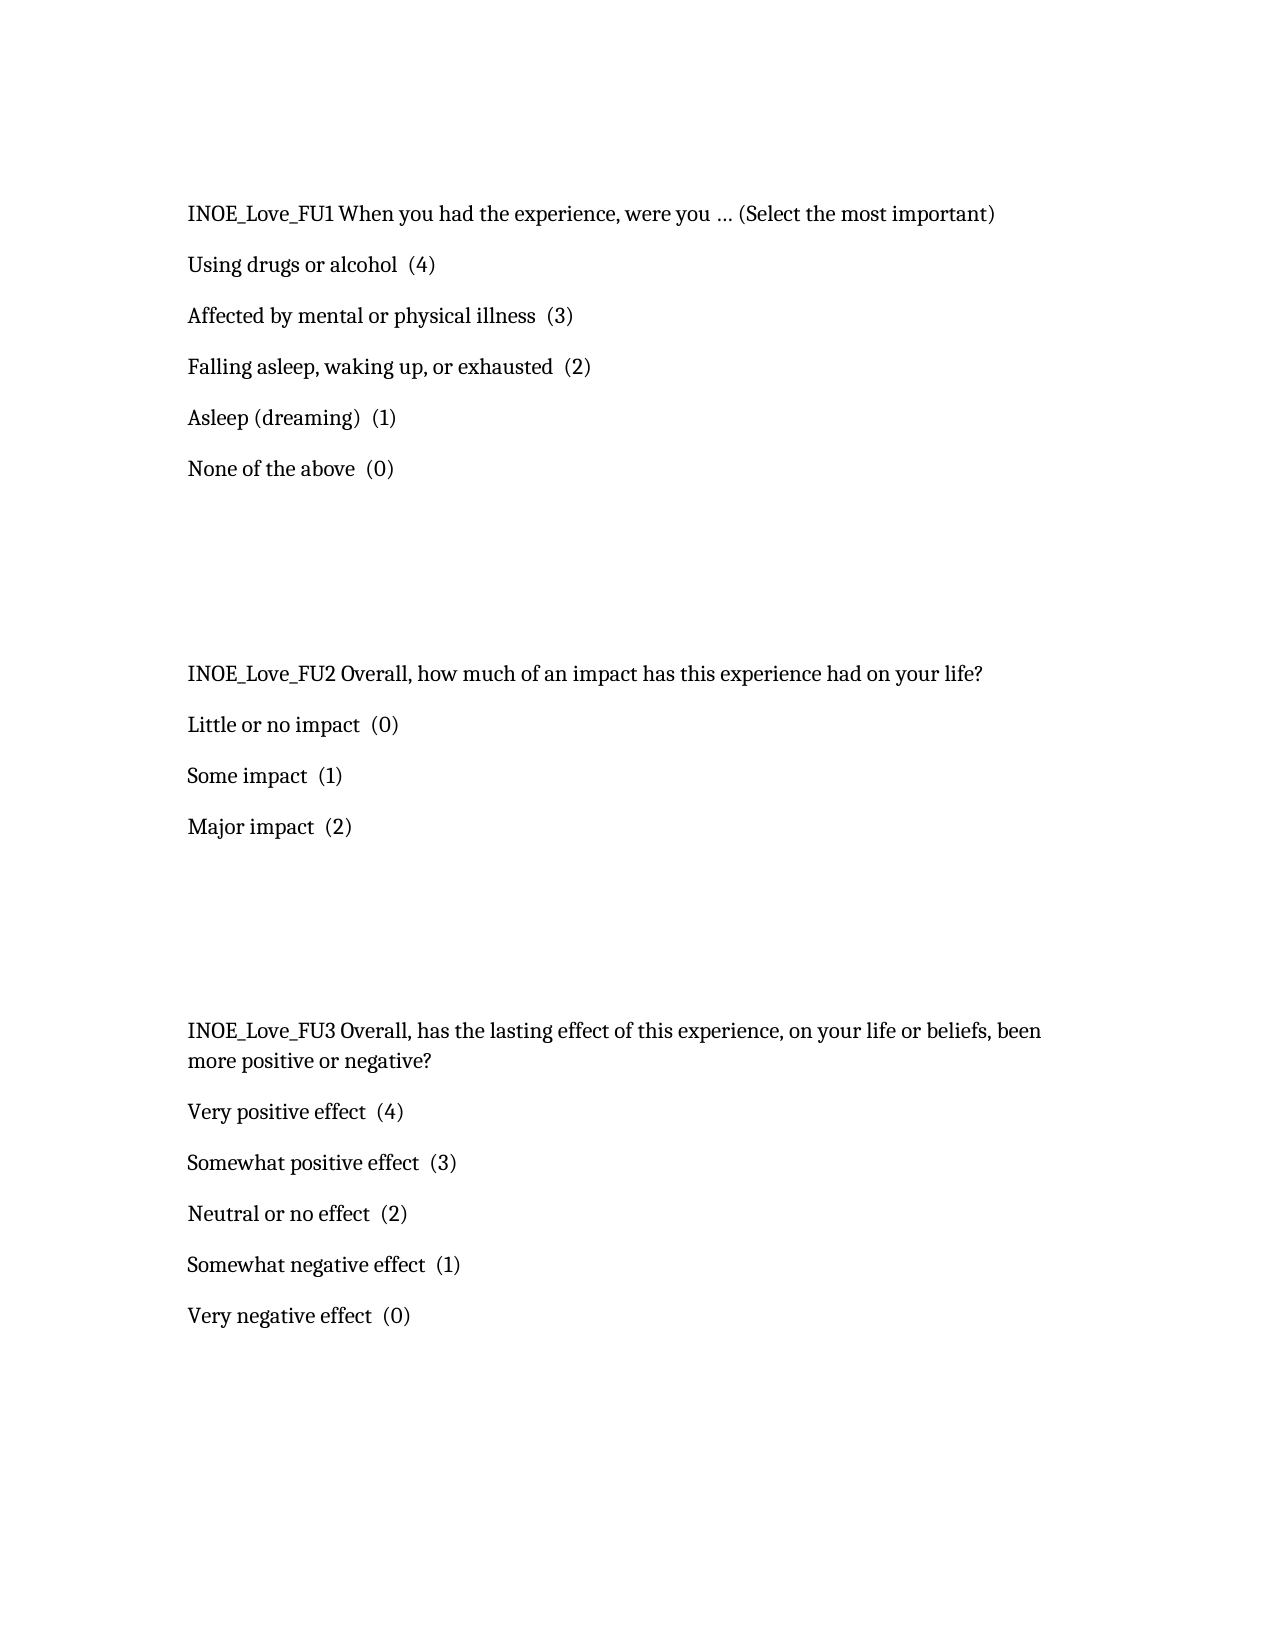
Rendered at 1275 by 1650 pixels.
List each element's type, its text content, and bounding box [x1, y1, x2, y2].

text Somewhat positive effect (3) [187, 1150, 1087, 1176]
text INOE_Love_FU3 Overall, has the lasting effect of this experience, on your life or beliefs, been more positive or negative? [187, 1018, 1087, 1074]
text Major impact (2) [187, 813, 1087, 840]
text Neutral or no effect (2) [187, 1201, 1087, 1227]
text None of the above (0) [187, 456, 1087, 483]
text Little or no impact (0) [187, 711, 1087, 738]
text Somewhat negative effect (1) [187, 1252, 1087, 1278]
text Using drugs or alcohol (4) [187, 252, 1087, 278]
text Asleep (dreaming) (1) [187, 405, 1087, 432]
text Some impact (1) [187, 762, 1087, 789]
text INOE_Love_FU1 When you had the experience, were you … (Select the most important) [187, 201, 1087, 227]
text INOE_Love_FU2 Overall, how much of an impact has this experience had on your life? [187, 660, 1087, 687]
text Affected by mental or physical illness (3) [187, 303, 1087, 329]
text Falling asleep, waking up, or exhausted (2) [187, 354, 1087, 381]
text Very negative effect (0) [187, 1303, 1087, 1329]
text Very positive effect (4) [187, 1099, 1087, 1125]
